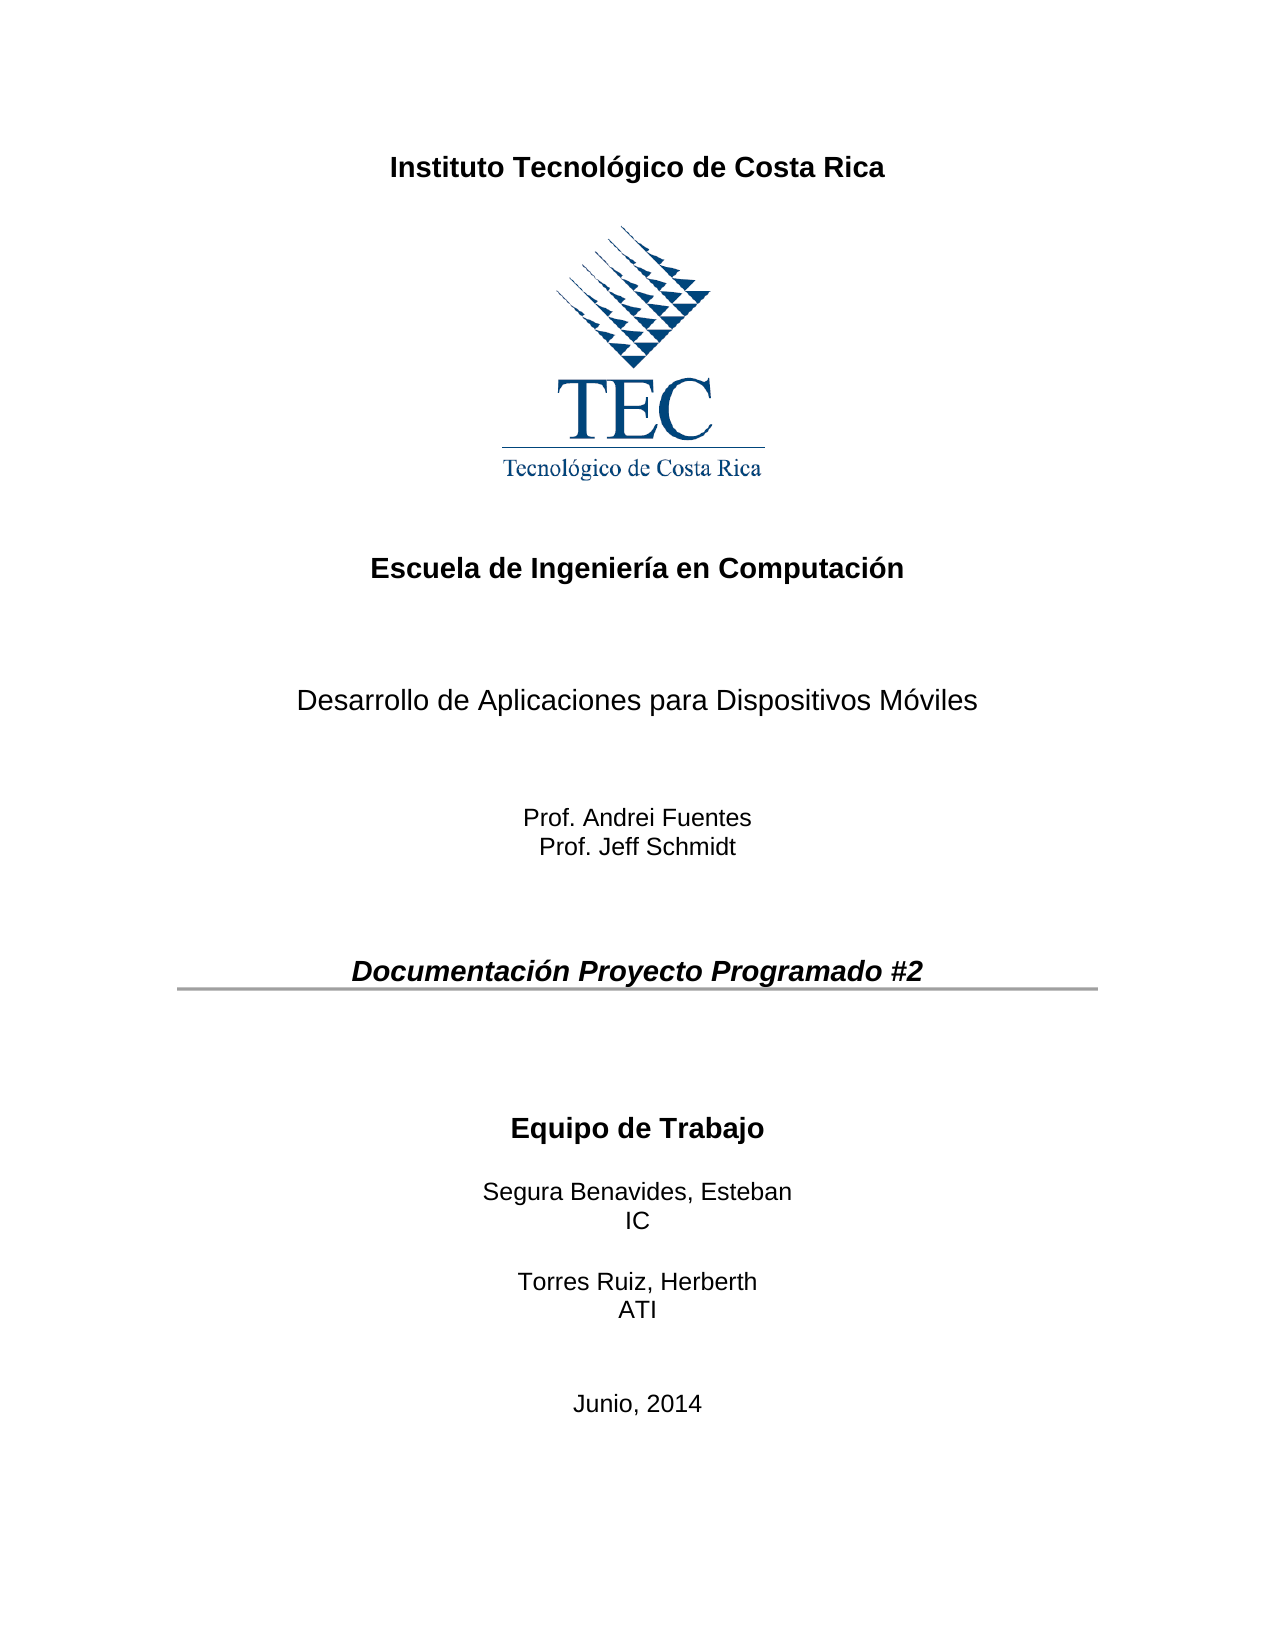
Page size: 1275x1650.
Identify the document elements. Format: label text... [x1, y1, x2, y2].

text Prof. Jeff Schmidt [150, 832, 1125, 887]
text Equipo de Trabajo [150, 1111, 1125, 1144]
text Documentación Proyecto Programado #2 [150, 954, 1125, 987]
text Junio, 2014 [150, 1389, 1125, 1418]
text Instituto Tecnológico de Costa Rica [150, 150, 1125, 183]
text Escuela de Ingeniería en Computación [150, 216, 1125, 585]
text IC [150, 1206, 1125, 1234]
text ATI [150, 1296, 1125, 1324]
picture [496, 216, 779, 493]
text Torres Ruiz, Herberth [150, 1267, 1125, 1296]
text Desarrollo de Aplicaciones para Dispositivos Móviles [150, 683, 1125, 717]
text Prof. Andrei Fuentes [150, 803, 1125, 832]
text Segura Benavides, Esteban [150, 1177, 1125, 1206]
